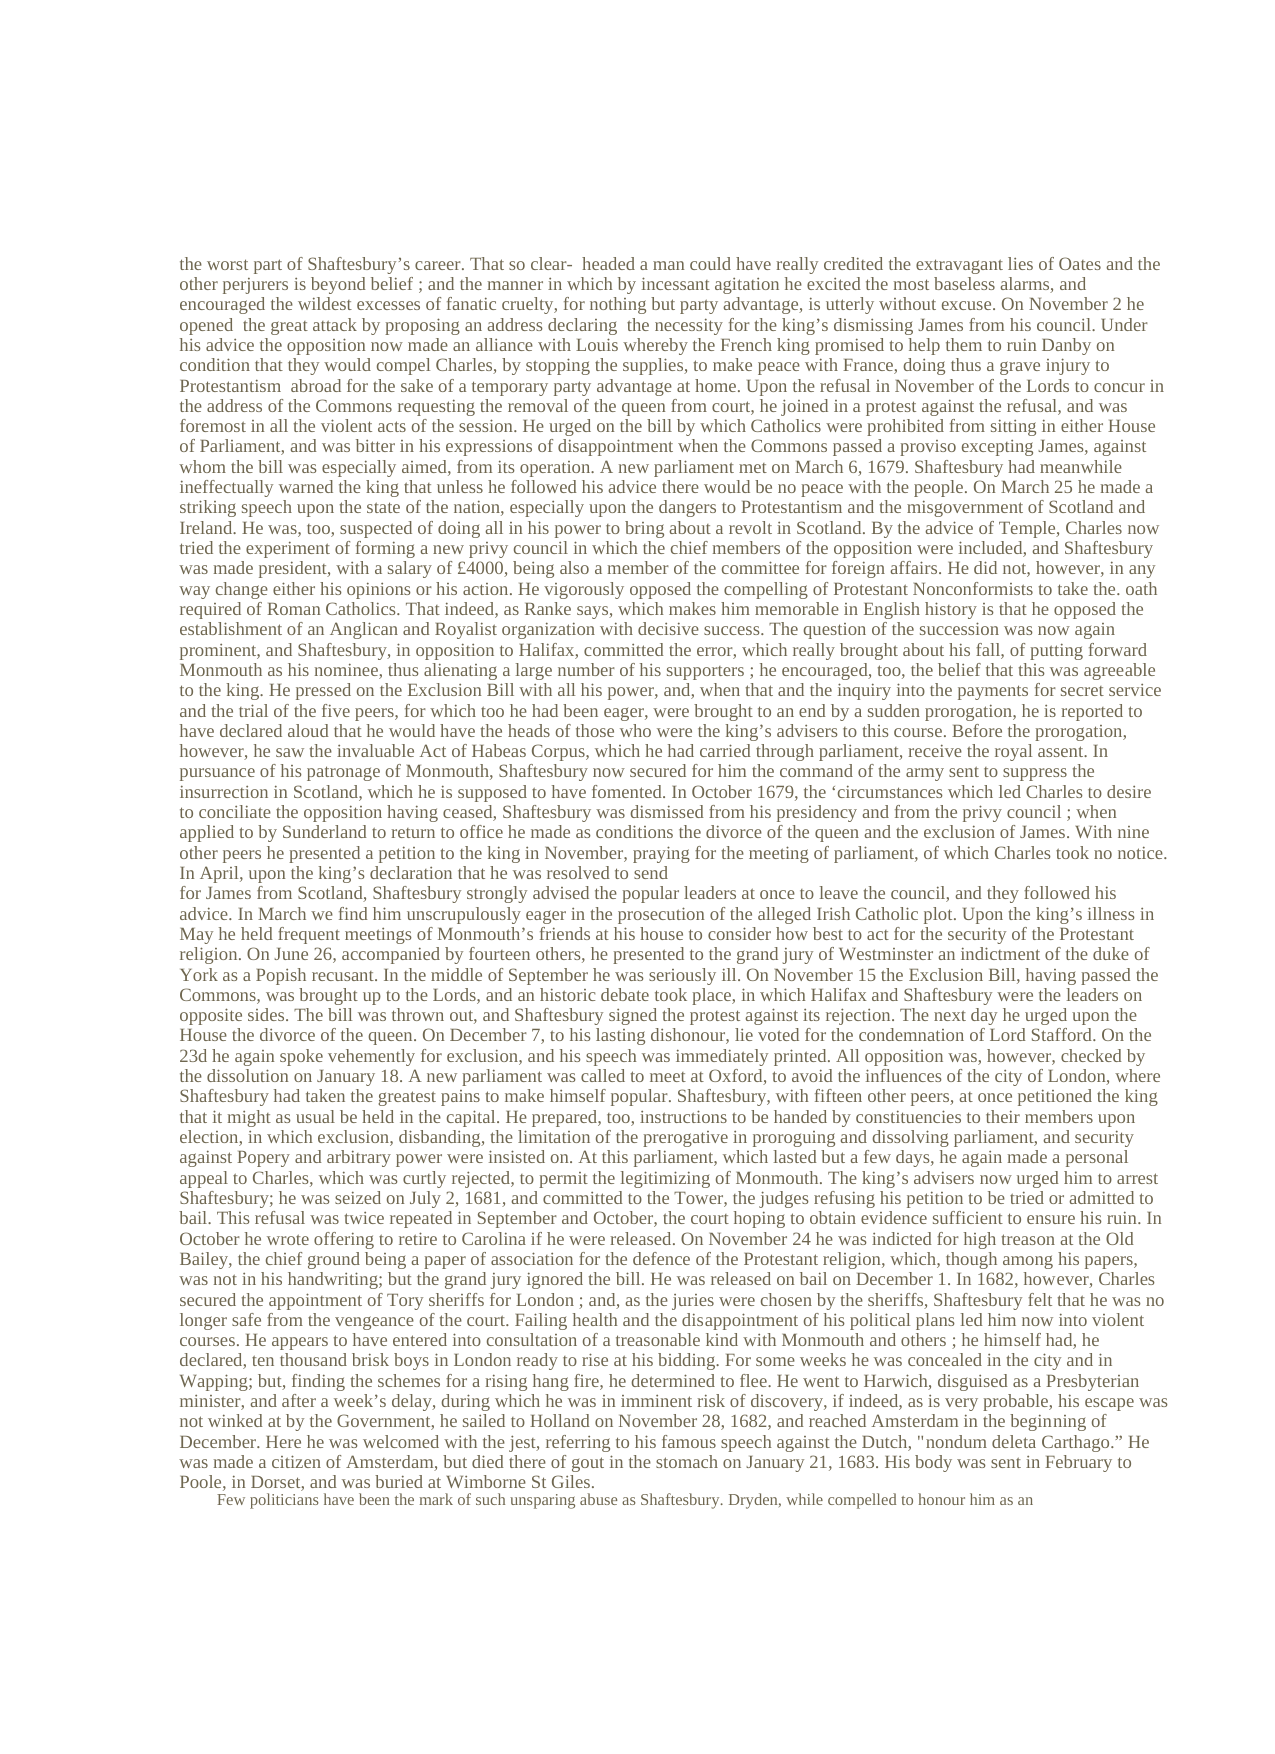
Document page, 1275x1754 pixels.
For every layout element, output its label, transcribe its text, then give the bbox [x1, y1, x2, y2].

text the worst part of Shaftesbury’s career. That so clear- headed a man could have really credited the extravagant lies of Oates and the other perjurers is beyond belief ; and the manner in which by incessant agitation he excited the most baseless alarms, and encouraged the wildest excesses of fanatic cruelty, for nothing but party advantage, is utterly without excuse. On November 2 he opened the great attack by proposing an address declaring the necessity for the king’s dismissing James from his council. Under his advice the opposition now made an alliance with Louis whereby the French king promised to help them to ruin Danby on condition that they would compel Charles, by stopping the supplies, to make peace with France, doing thus a grave injury to Protestantism abroad for the sake of a temporary party advantage at home. Upon the refusal in November of the Lords to concur in the address of the Commons requesting the removal of the queen from court, he joined in a protest against the refusal, and was foremost in all the violent acts of the session. He urged on the bill by which Catholics were prohibited from sitting in either House of Parliament, and was bitter in his expressions of disappointment when the Commons passed a proviso excepting James, against whom the bill was especially aimed, from its operation. A new parliament met on March 6, 1679. Shaftesbury had meanwhile ineffectually warned the king that unless he followed his advice there would be no peace with the people. On March 25 he made a striking speech upon the state of the nation, especially upon the dangers to Protestantism and the misgovernment of Scotland and Ireland. He was, too, suspected of doing all in his power to bring about a revolt in Scotland. By the advice of Temple, Charles now tried the experiment of forming a new privy council in which the chief members of the opposition were included, and Shaftesbury was made president, with a salary of £4000, being also a member of the committee for foreign affairs. He did not, however, in any way change either his opinions or his action. He vigorously opposed the compelling of Protestant Nonconformists to take the. oath required of Roman Catholics. That indeed, as Ranke says, which makes him memorable in English history is that he opposed the establishment of an Anglican and Royalist organization with decisive success. The question of the succession was now again prominent, and Shaftesbury, in opposition to Halifax, committed the error, which really brought about his fall, of putting forward Monmouth as his nominee, thus alienating a large number of his supporters ; he encouraged, too, the belief that this was agreeable to the king. He pressed on the Exclusion Bill with all his power, and, when that and the inquiry into the payments for secret service and the trial of the five peers, for which too he had been eager, were brought to an end by a sudden prorogation, he is reported to have declared aloud that he would have the heads of those who were the king’s advisers to this course. Before the prorogation, however, he saw the invaluable Act of Habeas Corpus, which he had carried through parliament, receive the royal assent. In pursuance of his patronage of Monmouth, Shaftesbury now secured for him the command of the army sent to suppress the insurrection in Scotland, which he is supposed to have fomented. In October 1679, the ‘circumstances which led Charles to desire to conciliate the opposition having ceased, Shaftesbury was dismissed from his presidency and from the privy council ; when applied to by Sunderland to return to office he made as conditions the divorce of the queen and the exclusion of James. With nine other peers he presented a petition to the king in November, praying for the meeting of parliament, of which Charles took no notice. In April, upon the king’s declaration that he was resolved to send [179, 254, 1172, 883]
text for James from Scotland, Shaftesbury strongly advised the popular leaders at once to leave the council, and they followed his advice. In March we find him unscrupulously eager in the prosecution of the alleged Irish Catholic plot. Upon the king’s illness in May he held frequent meetings of Monmouth’s friends at his house to consider how best to act for the security of the Protestant religion. On June 26, accompanied by fourteen others, he presented to the grand jury of Westminster an indictment of the duke of York as a Popish recusant. In the middle of September he was seriously ill. On November 15 the Exclusion Bill, having passed the Commons, was brought up to the Lords, and an historic debate took place, in which Halifax and Shaftesbury were the leaders on opposite sides. The bill was thrown out, and Shaftesbury signed the protest against its rejection. The next day he urged upon the House the divorce of the queen. On December 7, to his lasting dishonour, lie voted for the condemnation of Lord Stafford. On the 23d he again spoke vehemently for exclusion, and his speech was immediately printed. All opposition was, however, checked by the dissolution on January 18. A new parliament was called to meet at Oxford, to avoid the influences of the city of London, where Shaftesbury had taken the greatest pains to make himself popular. Shaftesbury, with fifteen other peers, at once petitioned the king that it might as usual be held in the capital. He prepared, too, instructions to be handed by constituencies to their members upon election, in which exclusion, disbanding, the limitation of the prerogative in proroguing and dissolving parliament, and security against Popery and arbitrary power were insisted on. At this parliament, which lasted but a few days, he again made a personal appeal to Charles, which was curtly rejected, to permit the legitimizing of Monmouth. The king’s advisers now urged him to arrest Shaftesbury; he was seized on July 2, 1681, and committed to the Tower, the judges refusing his petition to be tried or admitted to bail. This refusal was twice repeated in September and October, the court hoping to obtain evidence sufficient to ensure his ruin. In October he wrote offering to retire to Carolina if he were released. On November 24 he was indicted for high treason at the Old Bailey, the chief ground being a paper of association for the defence of the Protestant religion, which, though among his papers, was not in his handwriting; but the grand jury ignored the bill. He was released on bail on December 1. In 1682, however, Charles secured the appointment of Tory sheriffs for London ; and, as the juries were chosen by the sheriffs, Shaftesbury felt that he was no longer safe from the vengeance of the court. Failing health and the disappointment of his political plans led him now into violent courses. He appears to have entered into consultation of a treasonable kind with Monmouth and others ; he himself had, he declared, ten thousand brisk boys in London ready to rise at his bidding. For some weeks he was concealed in the city and in Wapping; but, finding the schemes for a rising hang fire, he determined to flee. He went to Harwich, disguised as a Presbyterian minister, and after a week’s delay, during which he was in imminent risk of discovery, if indeed, as is very probable, his escape was not winked at by the Government, he sailed to Holland on November 28, 1682, and reached Amsterdam in the beginning of December. Here he was welcomed with the jest, referring to his famous speech against the Dutch, "nondum deleta Carthago.” He was made a citizen of Amsterdam, but died there of gout in the stomach on January 21, 1683. His body was sent in February to Poole, in Dorset, and was buried at Wimborne St Giles. [179, 883, 1172, 1493]
text Few politicians have been the mark of such unsparing abuse as Shaftesbury. Dryden, while compelled to honour him as an [179, 1493, 1172, 1509]
